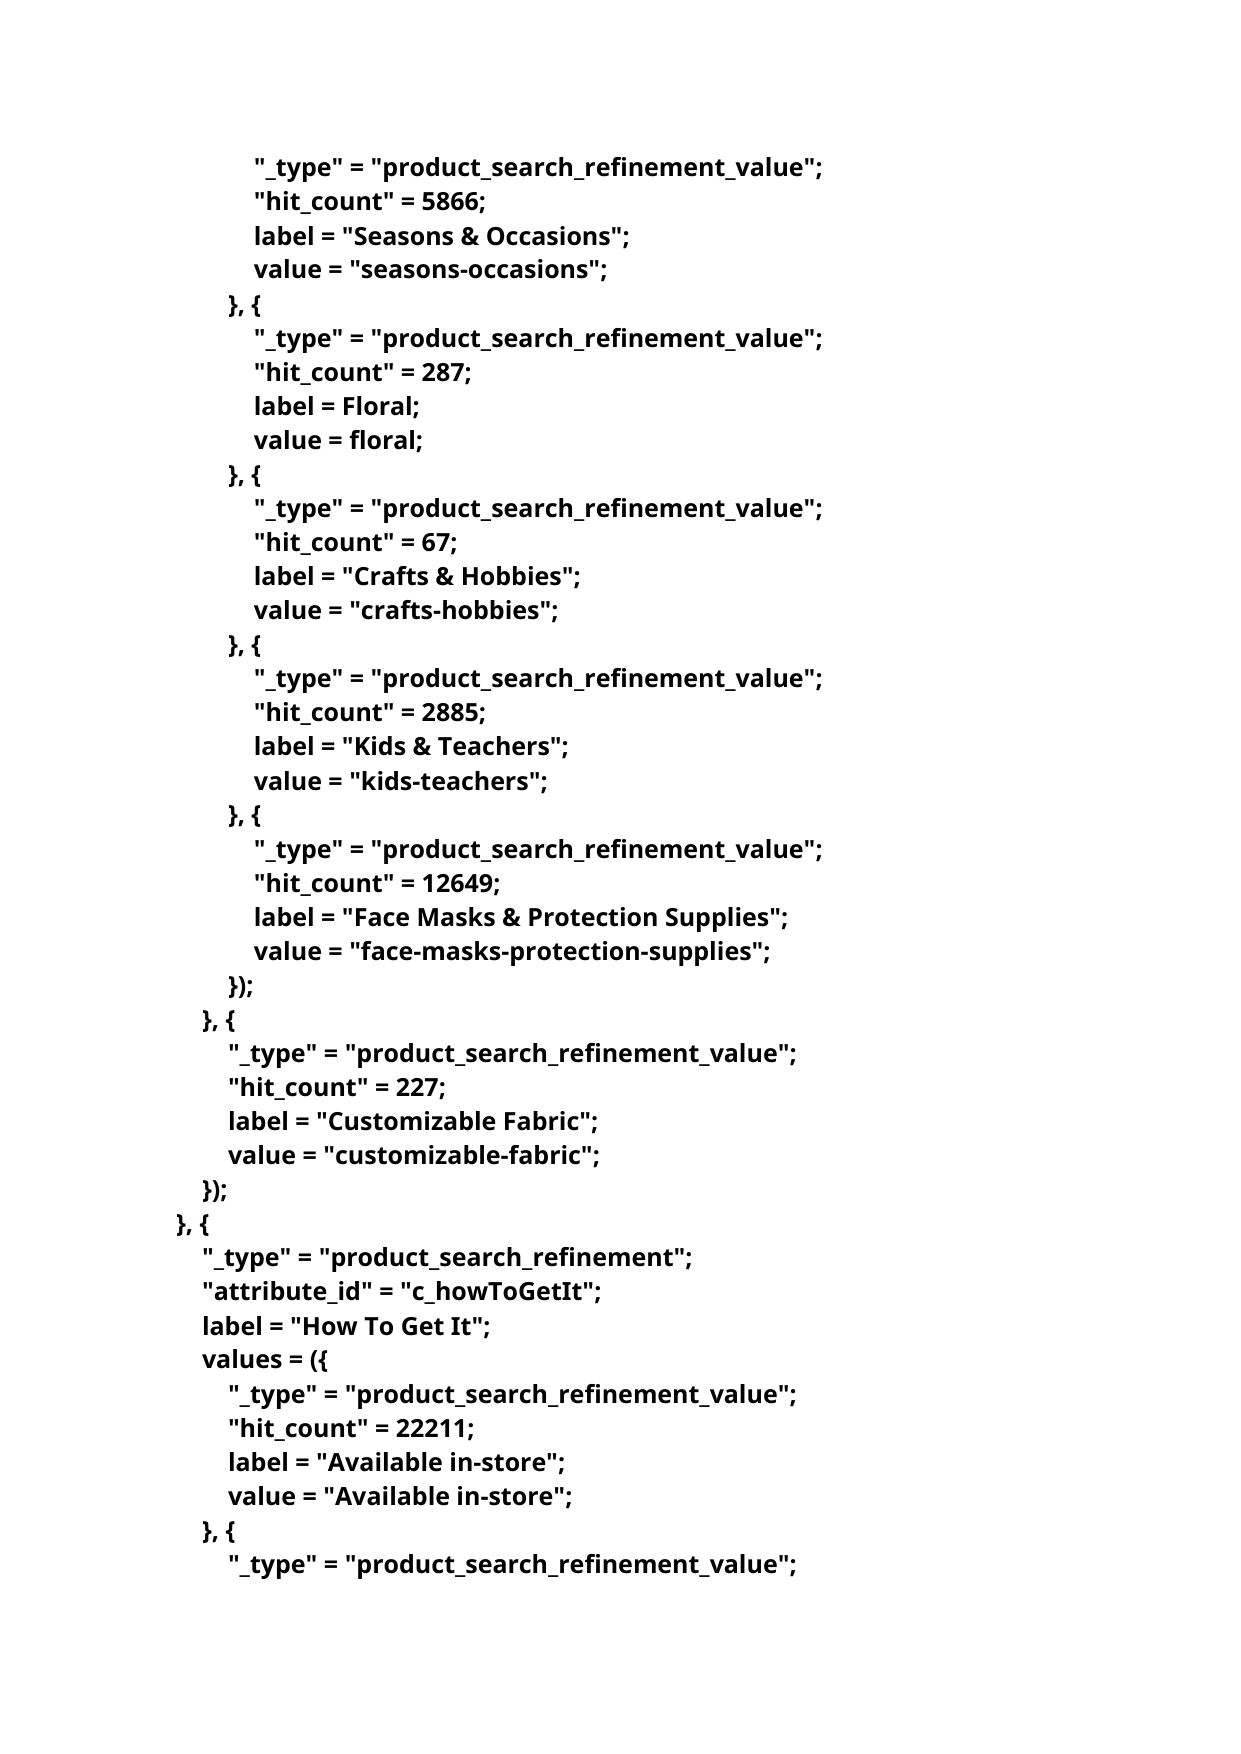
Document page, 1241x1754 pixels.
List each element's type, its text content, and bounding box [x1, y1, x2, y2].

text }); [150, 967, 1090, 1002]
text "hit_count" = 67; [150, 525, 1090, 559]
text }, { [150, 1002, 1090, 1036]
text label = "Available in-store"; [150, 1444, 1090, 1478]
text label = "How To Get It"; [150, 1308, 1090, 1342]
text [150, 150, 1090, 184]
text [150, 320, 1090, 354]
text value = "seasons-occasions"; [150, 252, 1090, 286]
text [150, 1376, 1090, 1410]
text "_type" = "product_search_refinement_value"; [150, 661, 1090, 695]
text value = "kids-teachers"; [150, 763, 1090, 797]
text label = "Kids & Teachers"; [150, 729, 1090, 763]
text values = ({ [150, 1342, 1090, 1376]
text value = "face-masks-protection-supplies"; [150, 933, 1090, 967]
text "hit_count" = 2885; [150, 695, 1090, 729]
text "hit_count" = 287; [150, 354, 1090, 388]
text label = "Seasons & Occasions"; [150, 218, 1090, 252]
text value = "crafts-hobbies"; [150, 593, 1090, 627]
text "attribute_id" = "c_howToGetIt"; [150, 1274, 1090, 1308]
text }, { [150, 1206, 1090, 1240]
text }); [150, 1172, 1090, 1206]
text }, { [150, 286, 1090, 320]
text label = Floral; [150, 388, 1090, 422]
text }, { [150, 1512, 1090, 1547]
text "hit_count" = 22211; [150, 1410, 1090, 1444]
text label = "Crafts & Hobbies"; [150, 559, 1090, 593]
text "hit_count" = 5866; [150, 184, 1090, 218]
text value = "customizable-fabric"; [150, 1138, 1090, 1172]
text label = "Customizable Fabric"; [150, 1104, 1090, 1138]
text value = "Available in-store"; [150, 1478, 1090, 1512]
text }, { [150, 797, 1090, 831]
text value = floral; [150, 422, 1090, 457]
text "hit_count" = 227; [150, 1070, 1090, 1104]
text "_type" = "product_search_refinement_value"; [150, 491, 1090, 525]
text "_type" = "product_search_refinement_value"; [150, 831, 1090, 865]
text }, { [150, 457, 1090, 491]
text }, { [150, 627, 1090, 661]
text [150, 1547, 1090, 1581]
text "_type" = "product_search_refinement"; [150, 1240, 1090, 1274]
text "_type" = "product_search_refinement_value"; [150, 1036, 1090, 1070]
text "hit_count" = 12649; [150, 865, 1090, 899]
text label = "Face Masks & Protection Supplies"; [150, 899, 1090, 933]
